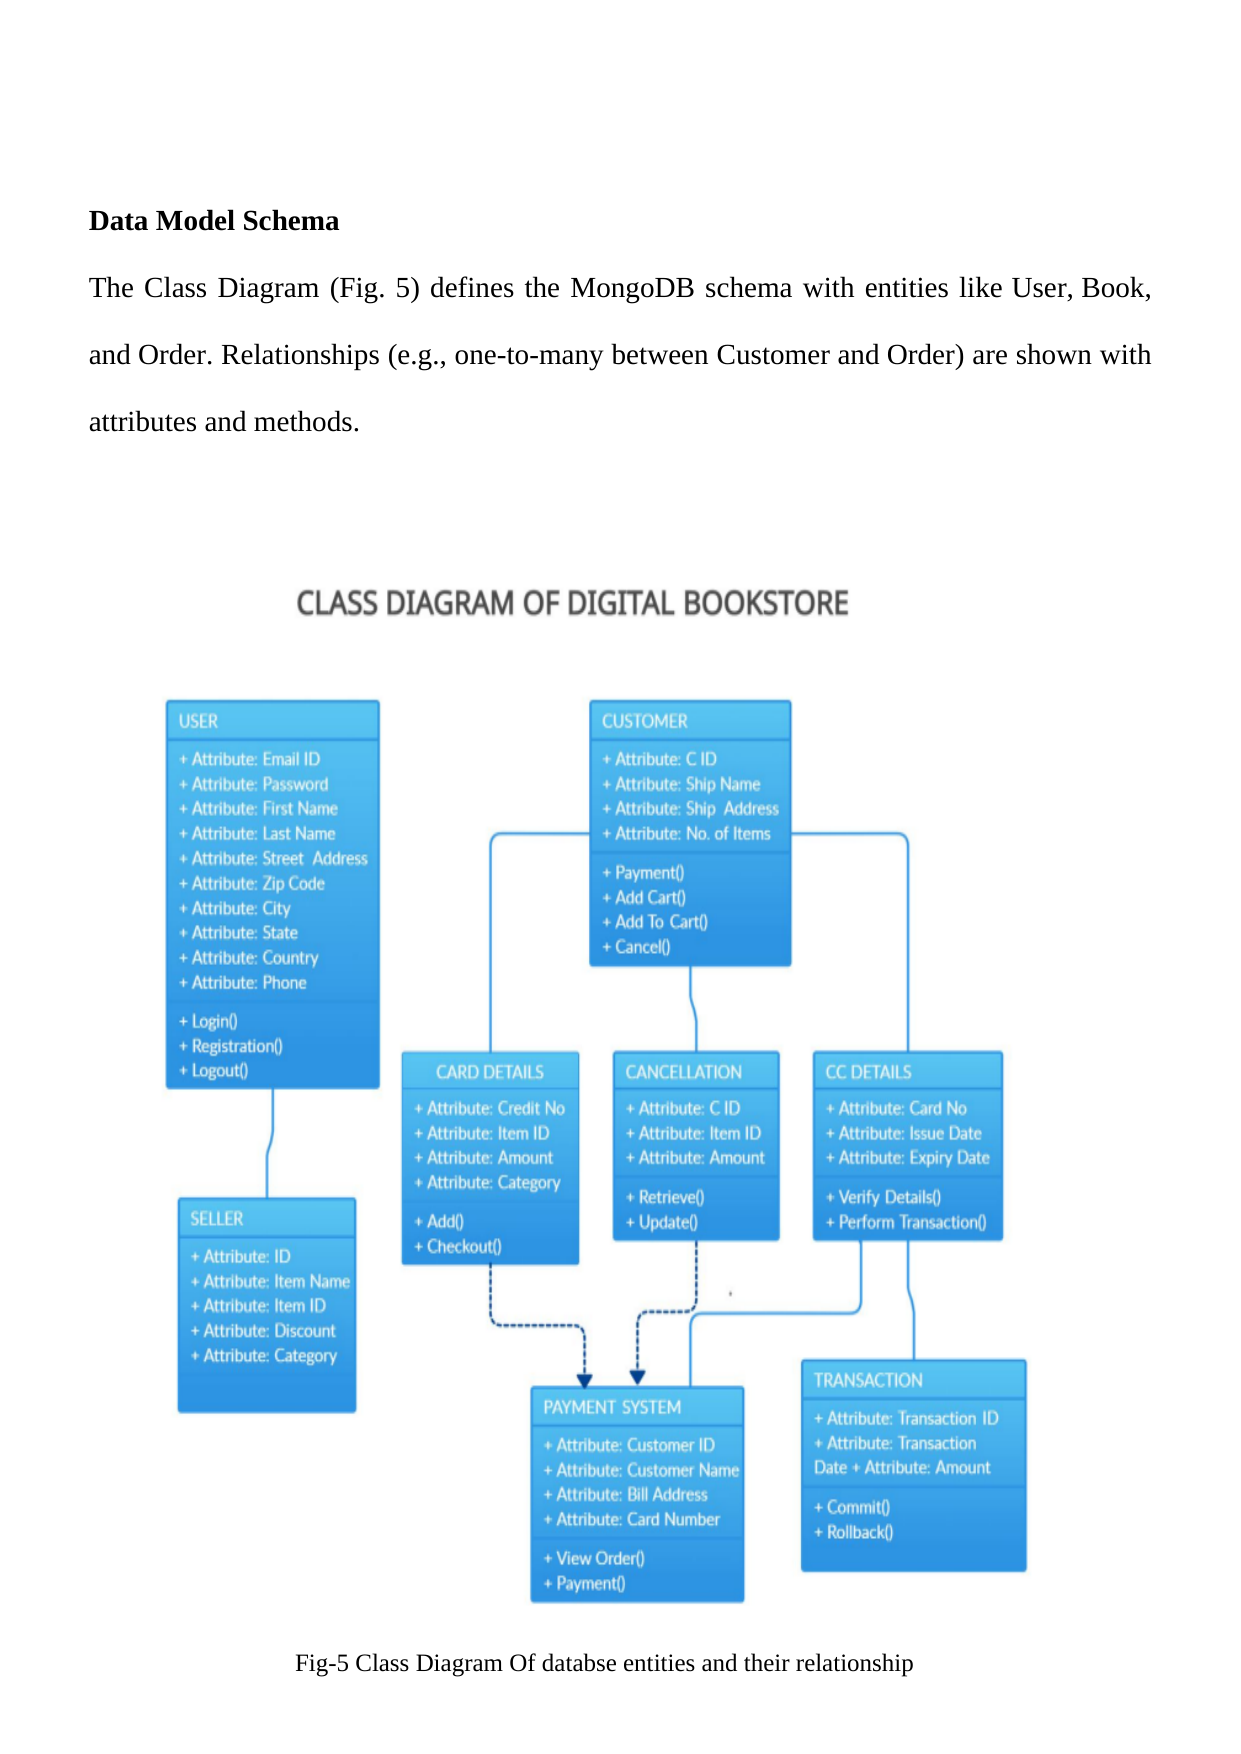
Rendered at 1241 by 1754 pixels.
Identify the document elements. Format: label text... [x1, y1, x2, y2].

text Data Model Schema [88, 203, 1152, 237]
picture [88, 529, 1173, 1619]
text The Class Diagram (Fig. 5) defines the MongoDB schema with entities like User, Book, and Order. Relationships (e.g., one-to-many between Customer and Order) are shown with attributes and methods. [88, 270, 1152, 438]
text Fig-5 Class Diagram Of databse entities and their relationship [88, 1648, 1152, 1676]
